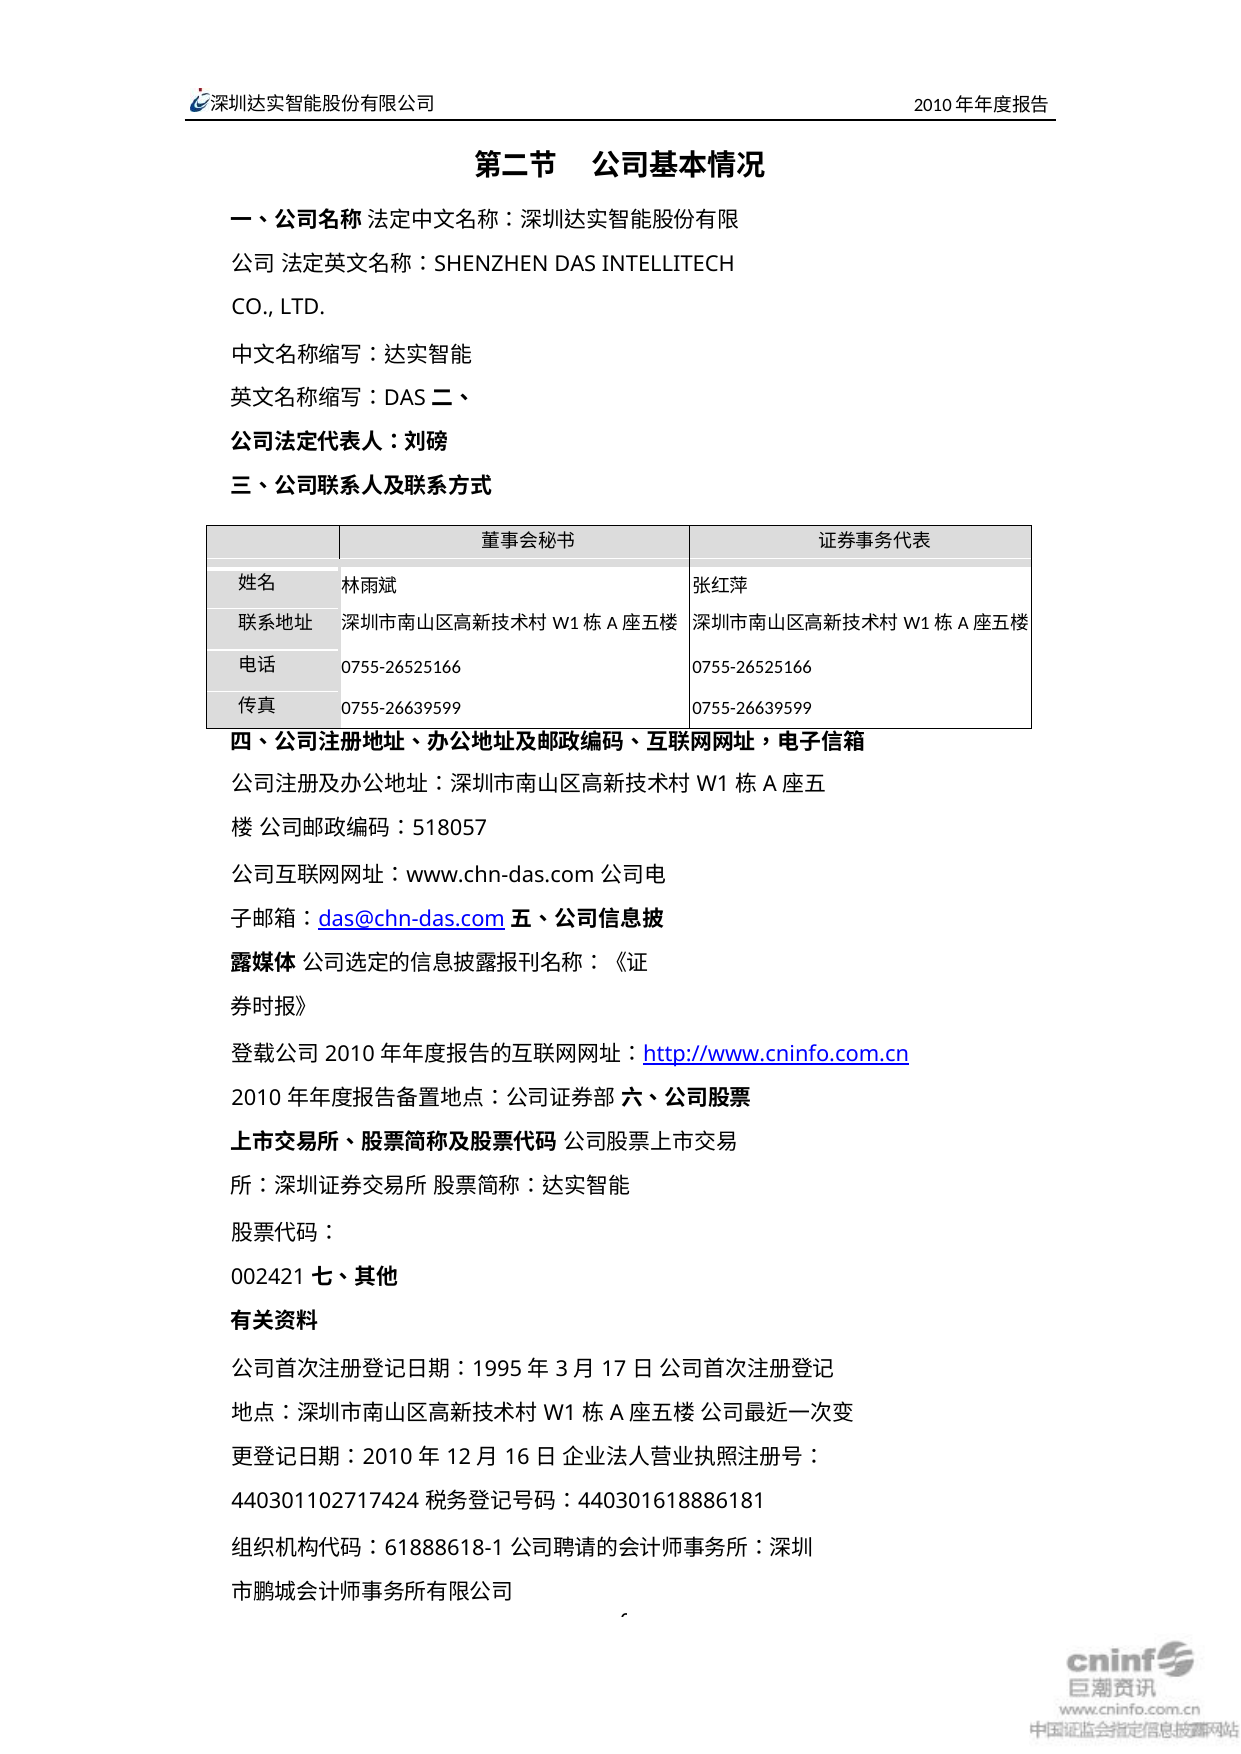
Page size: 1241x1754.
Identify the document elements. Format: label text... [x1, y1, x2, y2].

picture [190, 88, 210, 112]
table_cell 深圳市南山区高新技术村 W1 栋 A 座五楼 [690, 609, 1031, 649]
table_cell 电话 [207, 651, 338, 691]
text 公司注册及办公地址：深圳市南山区高新技术村 W1 栋 A 座五楼 公司邮政编码：518057 [231, 768, 834, 842]
table_cell 传真 [207, 692, 338, 728]
table_cell 张红萍 [690, 567, 1031, 608]
table_cell 0755-26525166 [341, 651, 689, 691]
table_cell 0755-26525166 [690, 651, 1031, 691]
table_cell 深圳市南山区高新技术村 W1 栋 A 座五楼 [341, 609, 689, 649]
subtitle 四、公司注册地址、办公地址及邮政编码、互联网网址，电子信箱 [231, 729, 1240, 754]
picture [1029, 1633, 1241, 1754]
text 中文名称缩写：达实智能 英文名称缩写：DAS 二、公司法定代表人：刘磅 三、公司联系人及联系方式 [231, 339, 495, 500]
table_cell 0755-26639599 [690, 692, 1031, 728]
text 公司互联网网址：www.chn-das.com 公司电子邮箱：das@chn-das.com 五、公司信息披露媒体 公司选定的信息披露报刊名称：《证券时报》 [231, 859, 669, 1021]
table_header [207, 526, 339, 558]
text 一、公司名称 法定中文名称：深圳达实智能股份有限公司 法定英文名称：SHENZHEN DAS INTELLITECH CO., LTD. [230, 204, 757, 321]
table_cell 林雨斌 [341, 567, 689, 608]
table_header 证券事务代表 [690, 526, 1031, 558]
subtitle 第二节 公司基本情况 [474, 144, 1240, 184]
table_header 董事会秘书 [340, 526, 689, 558]
table_cell 姓名 [207, 571, 338, 608]
table_cell 联系地址 [207, 609, 338, 649]
text 登载公司 2010 年年度报告的互联网网址：http://www.cninfo.com.cn [231, 1038, 1240, 1068]
text 股票代码：002421 七、其他有关资料 [231, 1217, 408, 1335]
table_cell [207, 567, 338, 571]
text 2010 年年度报告备置地点：公司证券部 六、公司股票上市交易所、股票简称及股票代码 公司股票上市交易所：深圳证券交易所 股票简称：达实智能 [231, 1082, 757, 1200]
text 公司首次注册登记日期：1995 年 3 月 17 日 公司首次注册登记地点：深圳市南山区高新技术村 W1 栋 A 座五楼 公司最近一次变更登记日期：2010 年 12 月 16 日 企业法人营业执照注册号：440301102717424 税务登记号码：440301618886181 [231, 1353, 856, 1514]
text 组织机构代码：61888618-1 公司聘请的会计师事务所：深圳市鹏城会计师事务所有限公司 [231, 1532, 834, 1606]
table_cell 0755-26639599 [341, 692, 689, 728]
